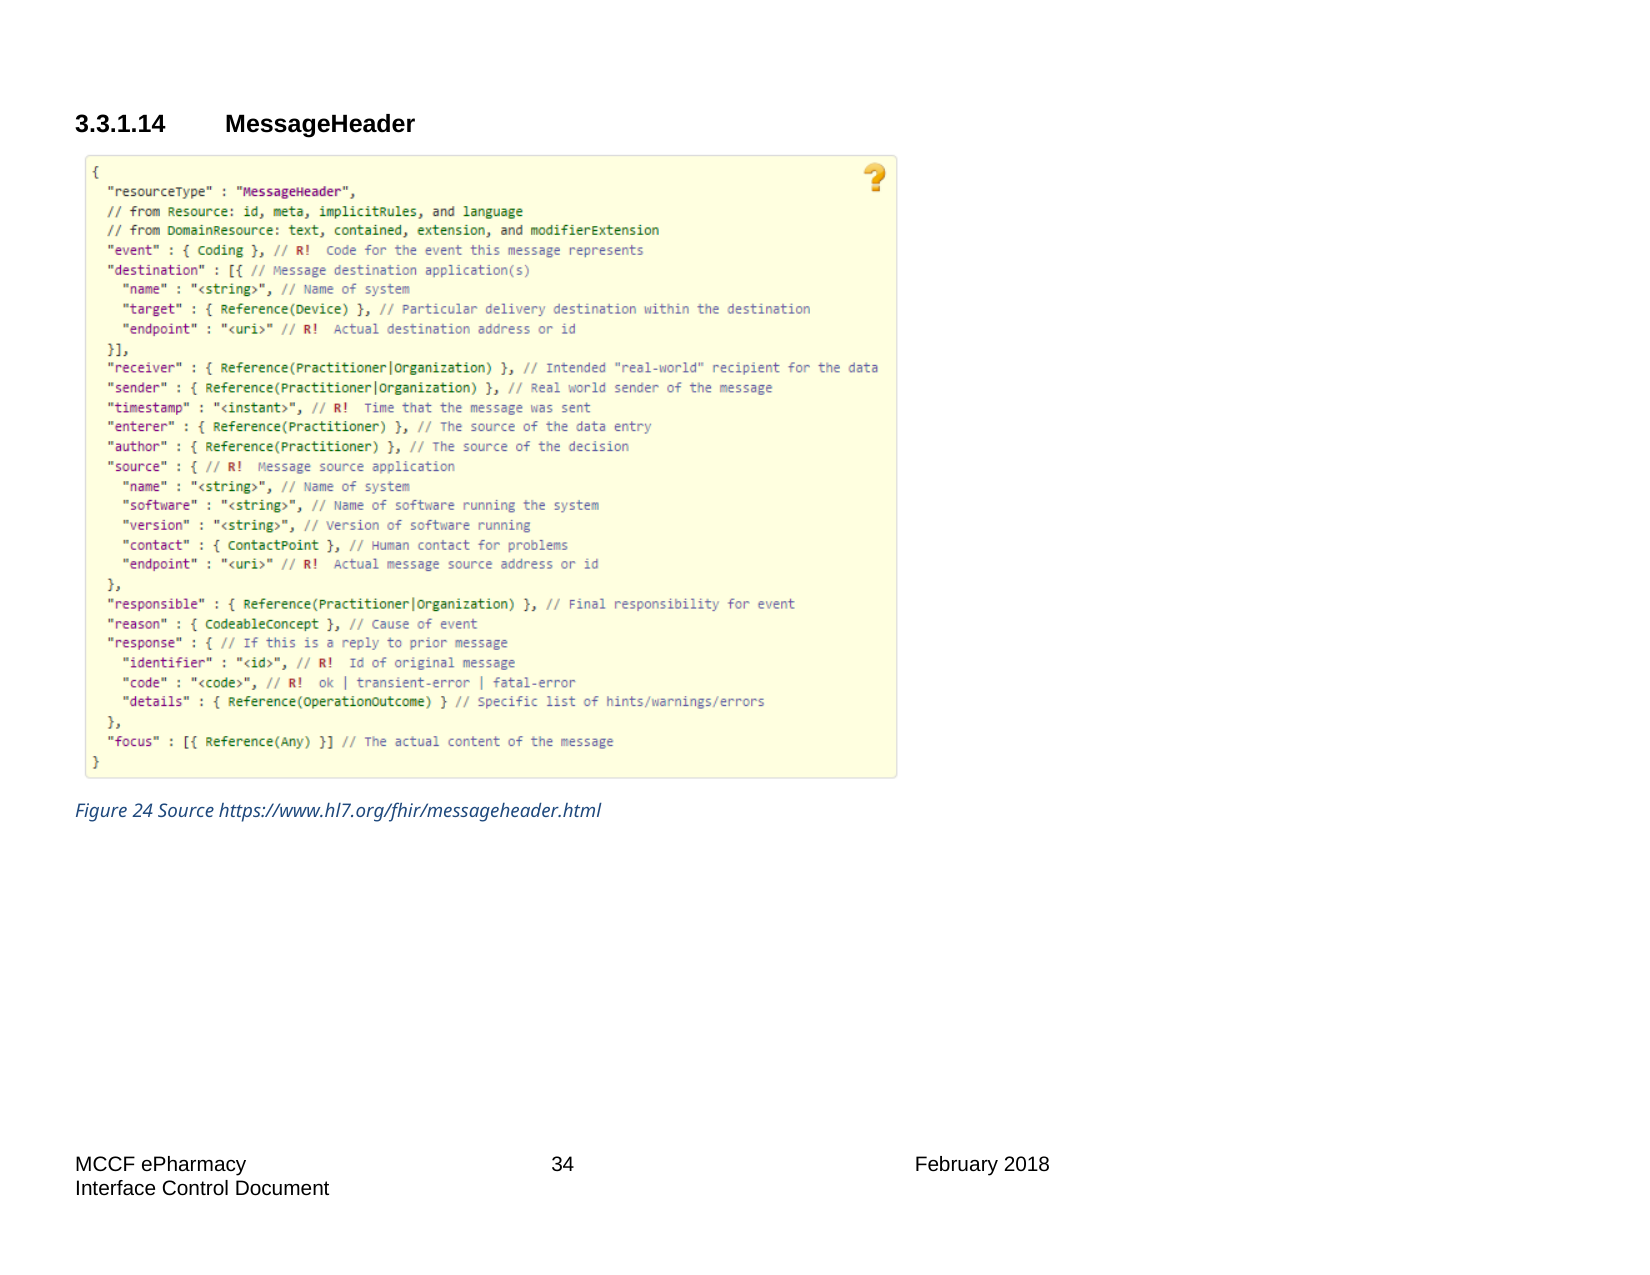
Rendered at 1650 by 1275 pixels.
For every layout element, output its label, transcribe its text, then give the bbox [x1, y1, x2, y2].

subtitle MessageHeader [75, 109, 1575, 138]
picture [75, 150, 910, 785]
